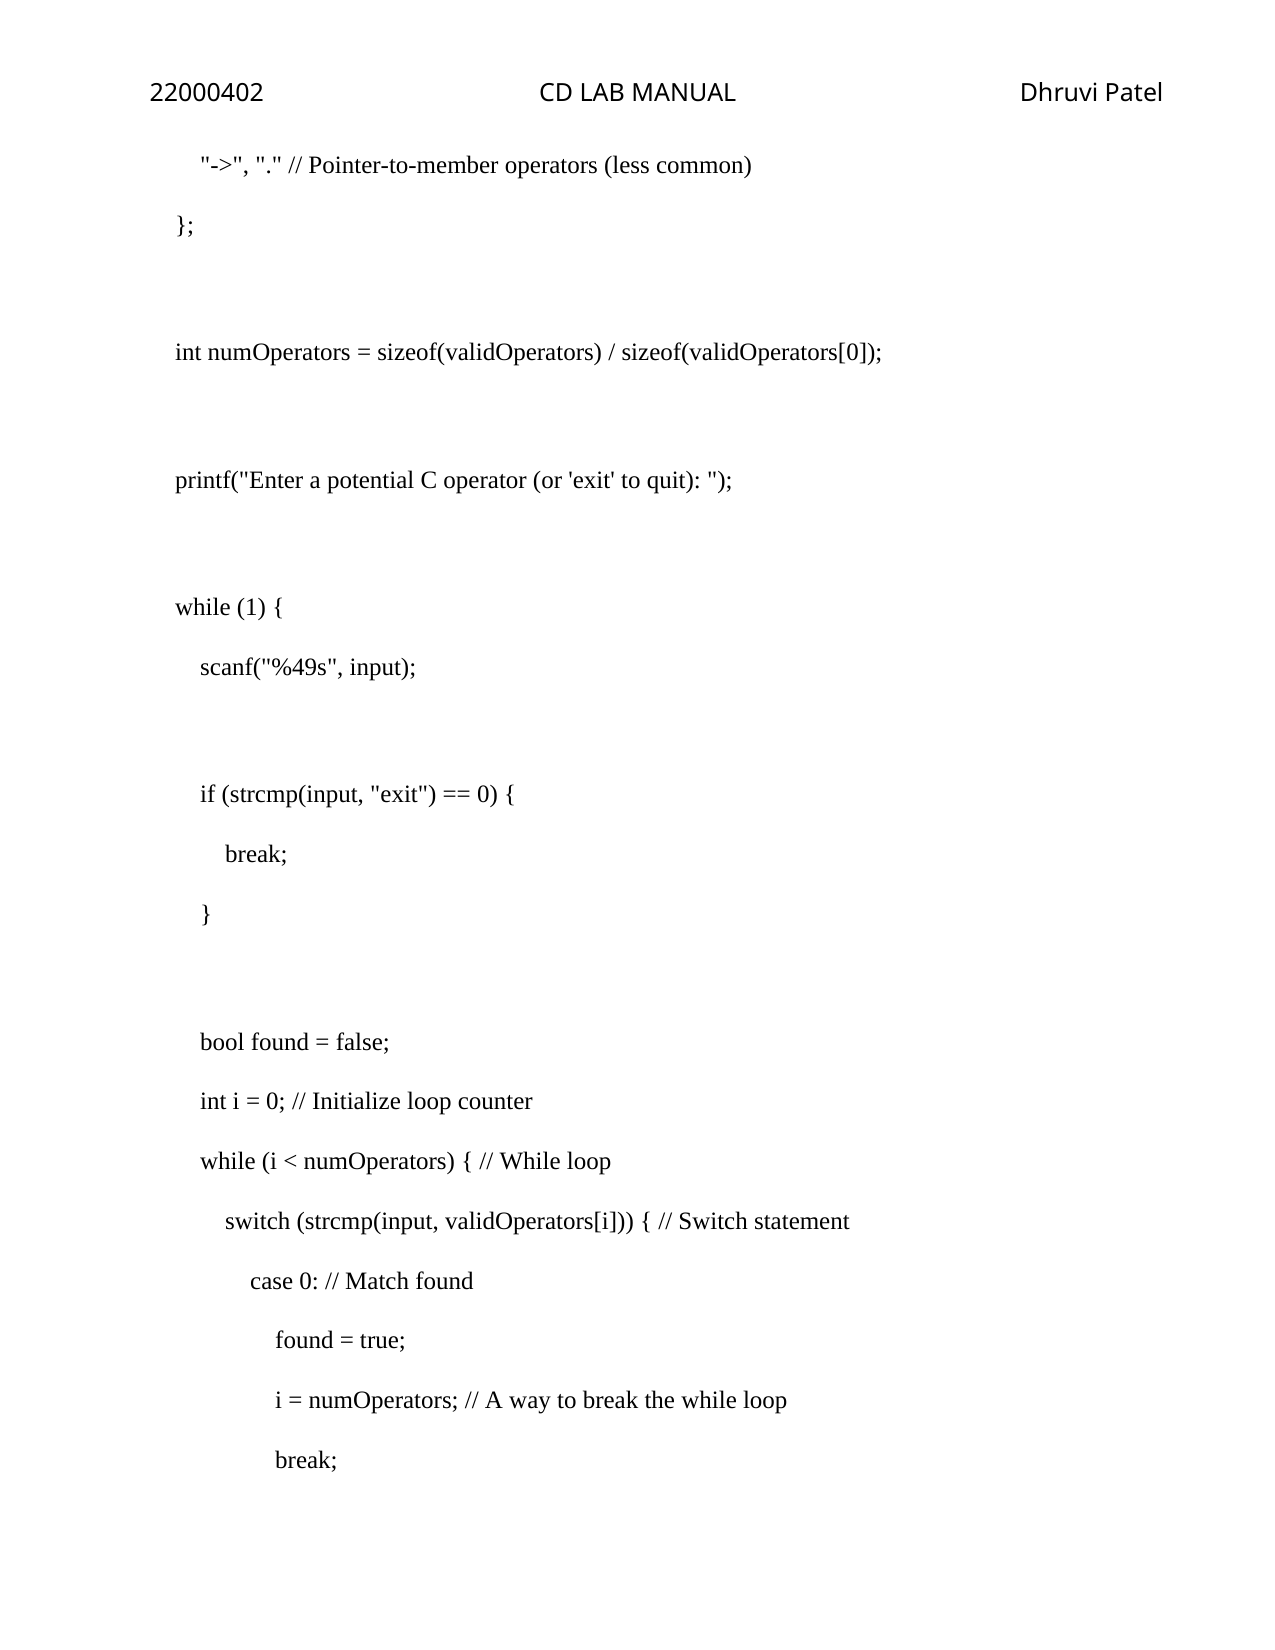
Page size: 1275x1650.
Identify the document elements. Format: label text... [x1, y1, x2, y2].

text } [150, 899, 1125, 928]
text break; [150, 839, 1125, 868]
text printf("Enter a potential C operator (or 'exit' to quit): "); [150, 465, 1125, 493]
text int i = 0; // Initialize loop counter [150, 1086, 1125, 1115]
text while (i < numOperators) { // While loop [150, 1146, 1125, 1175]
text if (strcmp(input, "exit") == 0) { [150, 779, 1125, 808]
text while (1) { [150, 592, 1125, 621]
text switch (strcmp(input, validOperators[i])) { // Switch statement [150, 1206, 1125, 1235]
text bool found = false; [150, 1027, 1125, 1055]
text int numOperators = sizeof(validOperators) / sizeof(validOperators[0]); [150, 337, 1125, 366]
text }; [150, 210, 1125, 238]
text scanf("%49s", input); [150, 652, 1125, 681]
text break; [150, 1445, 1125, 1474]
text i = numOperators; // A way to break the while loop [150, 1385, 1125, 1414]
text case 0: // Match found [150, 1266, 1125, 1294]
text "->", "." // Pointer-to-member operators (less common) [150, 150, 1125, 179]
text found = true; [150, 1326, 1125, 1354]
